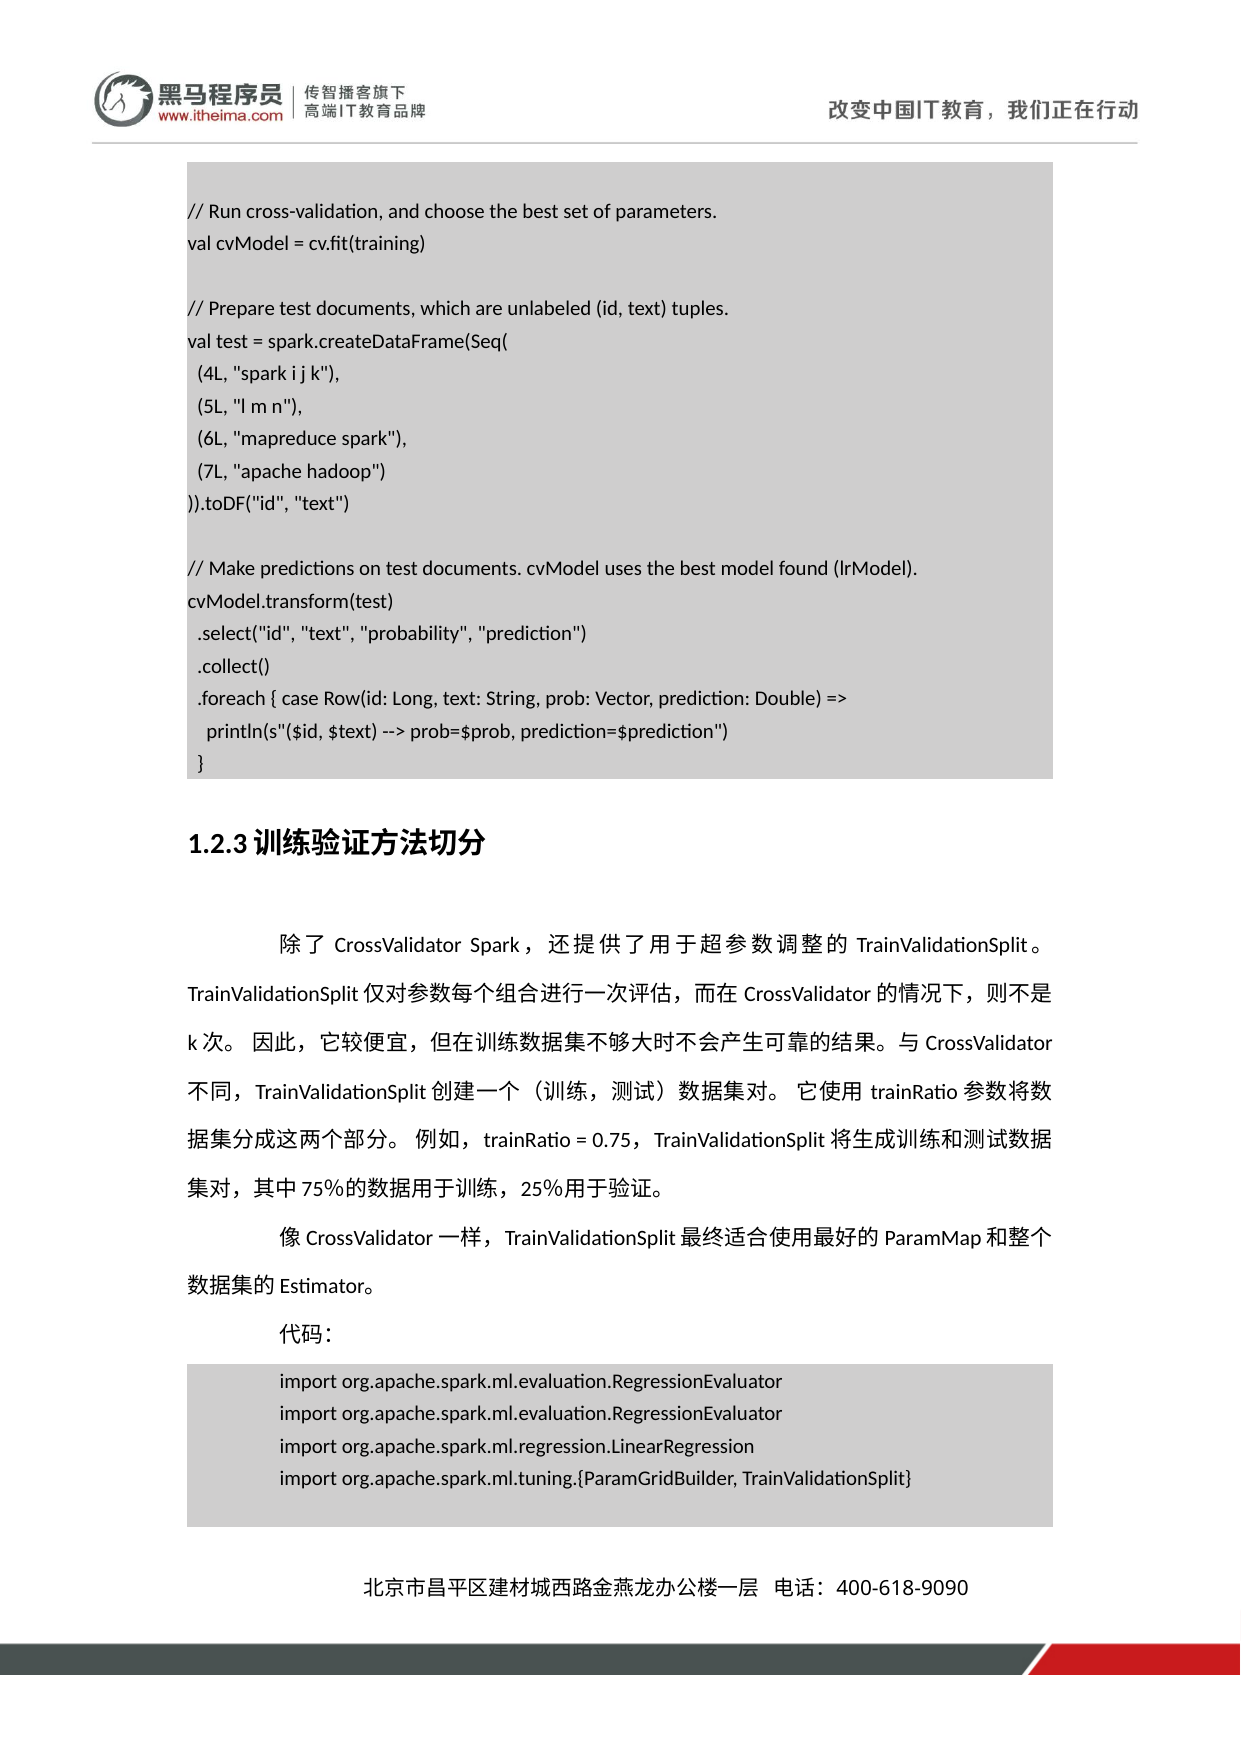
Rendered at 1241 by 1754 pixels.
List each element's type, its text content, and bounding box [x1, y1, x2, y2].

text )).toDF("id", "text") [187, 487, 1053, 519]
text val cvModel = cv.fit(training) [187, 227, 1053, 259]
text (7L, "apache hadoop") [187, 454, 1053, 487]
picture [0, 1, 1241, 151]
text 除了CrossValidator Spark，还提供了用于超参数调整的TrainValidationSplit。 TrainValidationSplit仅对参数每个组合进行一次评估，而在CrossValidator的情况下，则不是k次。 因此，它较便宜，但在训练数据集不够大时不会产生可靠的结果。与CrossValidator不同，TrainValidationSplit创建一个（训练，测试）数据集对。 它使用trainRatio参数将数据集分成这两个部分。 例如，trainRatio = 0.75，TrainValidationSplit将生成训练和测试数据集对，其中75％的数据用于训练，25％用于验证。 [187, 927, 1053, 1203]
text import org.apache.spark.ml.evaluation.RegressionEvaluator [187, 1364, 1053, 1397]
text cvModel.transform(test) [187, 584, 1053, 617]
text (5L, "l m n"), [187, 389, 1053, 422]
text 代码： [187, 1316, 1053, 1349]
text val test = spark.createDataFrame(Seq( [187, 324, 1053, 357]
text .select("id", "text", "probability", "prediction") [187, 617, 1053, 649]
picture [0, 1551, 1241, 1675]
text // Run cross-validation, and choose the best set of parameters. [187, 194, 1053, 227]
text import org.apache.spark.ml.tuning.{ParamGridBuilder, TrainValidationSplit} [187, 1462, 1053, 1494]
text 像CrossValidator一样，TrainValidationSplit最终适合使用最好的ParamMap和整个数据集的Estimator。 [187, 1219, 1053, 1300]
text (6L, "mapreduce spark"), [187, 422, 1053, 454]
text import org.apache.spark.ml.evaluation.RegressionEvaluator [187, 1397, 1053, 1429]
text (4L, "spark i j k"), [187, 357, 1053, 389]
text // Prepare test documents, which are unlabeled (id, text) tuples. [187, 292, 1053, 324]
text } [187, 747, 1053, 779]
text .foreach { case Row(id: Long, text: String, prob: Vector, prediction: Double) => [187, 682, 1053, 714]
text .collect() [187, 649, 1053, 682]
text // Make predictions on test documents. cvModel uses the best model found (lrModel). [187, 552, 1053, 584]
text import org.apache.spark.ml.regression.LinearRegression [187, 1429, 1053, 1462]
subtitle 1.2.3训练验证方法切分 [187, 809, 1053, 874]
text println(s"($id, $text) --> prob=$prob, prediction=$prediction") [187, 714, 1053, 747]
